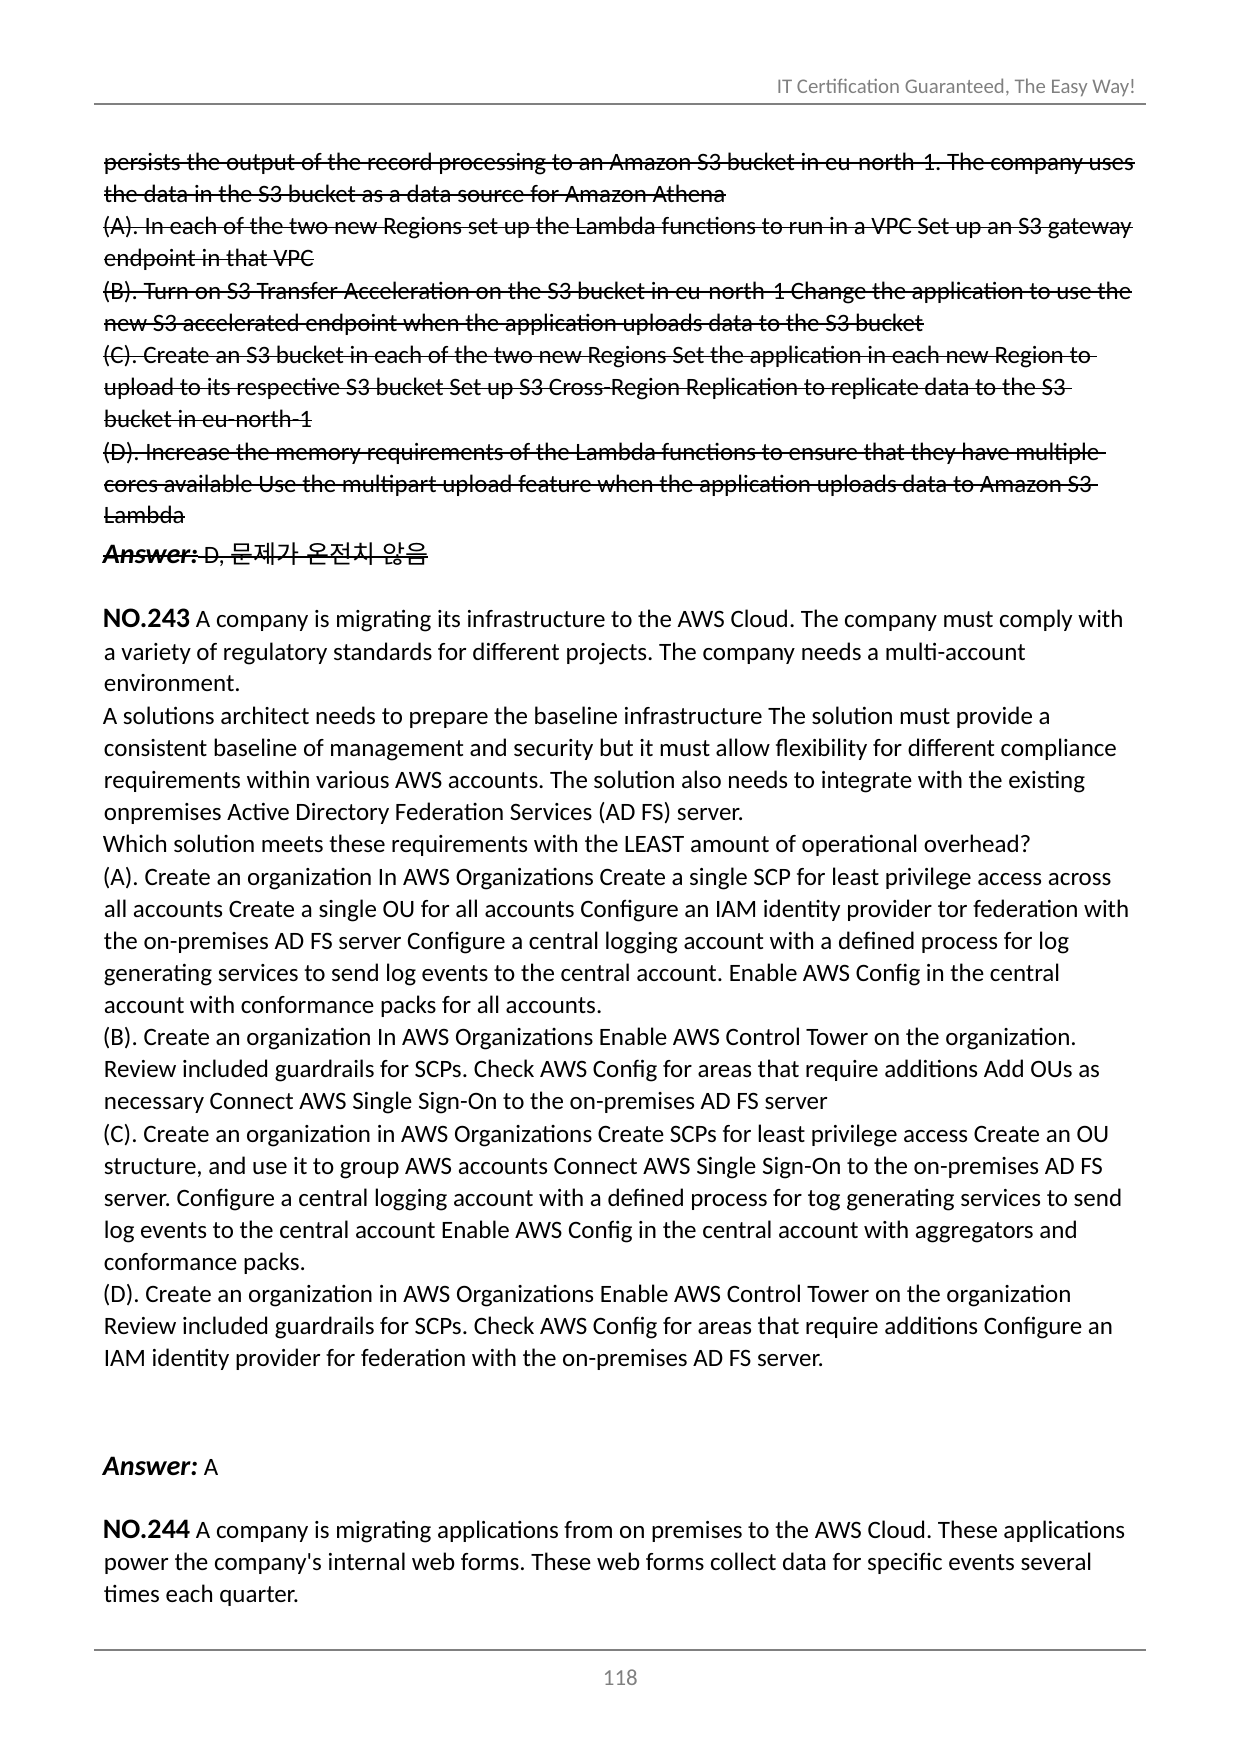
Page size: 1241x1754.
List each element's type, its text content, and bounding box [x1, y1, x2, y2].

text A solutions architect needs to prepare the baseline infrastructure The solution must provide a consistent baseline of management and security but it must allow flexibility for different compliance requirements within various AWS accounts. The solution also needs to integrate with the existing onpremises Active Directory Federation Services (AD FS) server. [103, 700, 1136, 827]
text (B). Create an organization In AWS Organizations Enable AWS Control Tower on the organization. Review included guardrails for SCPs. Check AWS Config for areas that require additions Add OUs as necessary Connect AWS Single Sign-On to the on-premises AD FS server [103, 1021, 1136, 1116]
text (C). Create an organization in AWS Organizations Create SCPs for least privilege access Create an OU structure, and use it to group AWS accounts Connect AWS Single Sign-On to the on-premises AD FS server. Configure a central logging account with a defined process for tog generating services to send log events to the central account Enable AWS Config in the central account with aggregators and conformance packs. [103, 1118, 1136, 1276]
text NO.243 A company is migrating its infrastructure to the AWS Cloud. The company must comply with a variety of regulatory standards for different projects. The company needs a multi-account environment. [103, 600, 1136, 698]
text NO.244 A company is migrating applications from on premises to the AWS Cloud. These applications power the company's internal web forms. These web forms collect data for specific events several times each quarter. [103, 1511, 1136, 1609]
text (B). Turn on S3 Transfer Acceleration on the S3 bucket in eu-north-1 Change the application to use the new S3 accelerated endpoint when the application uploads data to the S3 bucket [103, 275, 1136, 337]
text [104, 146, 1137, 208]
subtitle Answer: A [103, 1448, 1137, 1482]
text Which solution meets these requirements with the LEAST amount of operational overhead? [103, 828, 1136, 859]
text (D). Increase the memory requirements of the Lambda functions to ensure that they have multiple cores available Use the multipart upload feature when the application uploads data to Amazon S3 Lambda [103, 436, 1136, 530]
text (A). Create an organization In AWS Organizations Create a single SCP for least privilege access across all accounts Create a single OU for all accounts Configure an IAM identity provider tor federation with the on-premises AD FS server Configure a central logging account with a defined process for log generating services to send log events to the central account. Enable AWS Config in the central account with conformance packs for all accounts. [103, 861, 1136, 1019]
text (D). Create an organization in AWS Organizations Enable AWS Control Tower on the organization Review included guardrails for SCPs. Check AWS Config for areas that require additions Configure an IAM identity provider for federation with the on-premises AD FS server. [103, 1278, 1136, 1373]
text (C). Create an S3 bucket in each of the two new Regions Set the application in each new Region to upload to its respective S3 bucket Set up S3 Cross-Region Replication to replicate data to the S3 bucket in eu-north-1 [103, 339, 1136, 434]
subtitle Answer: D, 문제가 온전치 않음 [103, 535, 1137, 571]
text (A). In each of the two new Regions set up the Lambda functions to run in a VPC Set up an S3 gateway endpoint in that VPC [103, 210, 1136, 273]
